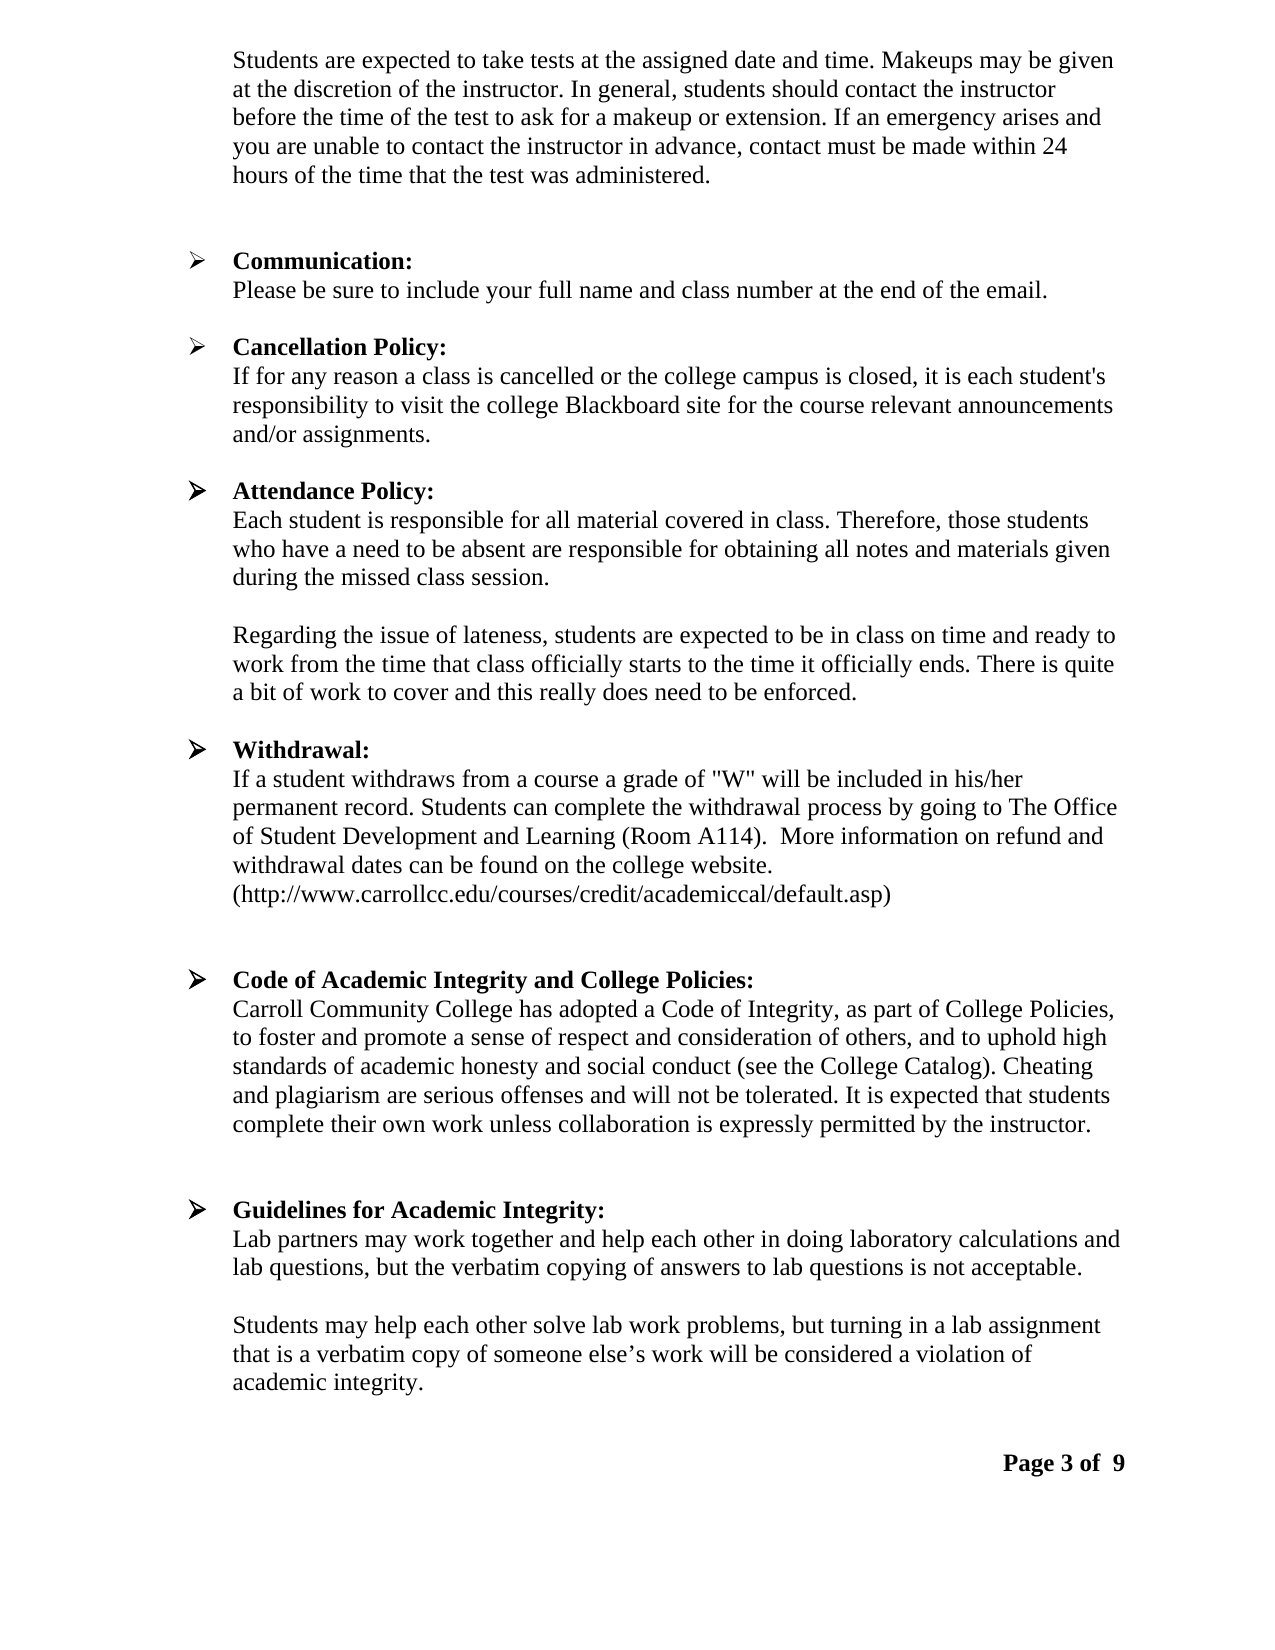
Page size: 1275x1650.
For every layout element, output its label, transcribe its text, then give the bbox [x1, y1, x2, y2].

list Withdrawal: [187, 735, 1125, 764]
list Code of Academic Integrity and College Policies: [187, 965, 1125, 994]
text Each student is responsible for all material covered in class. Therefore, those students who have a need to be absent are responsible for obtaining all notes and materials given during the missed class session. [232, 505, 1125, 591]
list Cancellation Policy: [187, 332, 1125, 361]
text Regarding the issue of lateness, students are expected to be in class on time and ready to work from the time that class officially starts to the time it officially ends. There is quite a bit of work to cover and this really does need to be enforced. [232, 620, 1125, 706]
list Communication: [187, 246, 1125, 275]
list Guidelines for Academic Integrity: [187, 1195, 1125, 1224]
text If for any reason a class is cancelled or the college campus is closed, it is each student's responsibility to visit the college Blackboard site for the course relevant announcements and/or assignments. [232, 361, 1125, 447]
text If a student withdraws from a course a grade of "W" will be included in his/her permanent record. Students can complete the withdrawal process by going to The Office of Student Development and Learning (Room A114). More information on refund and withdrawal dates can be found on the college website. (http://www.carrollcc.edu/courses/credit/academiccal/default.asp) [232, 764, 1125, 907]
text Students are expected to take tests at the assigned date and time. Makeups may be given at the discretion of the instructor. In general, students should contact the instructor before the time of the test to ask for a makeup or extension. If an emergency arises and you are unable to contact the instructor in advance, contact must be made within 24 hours of the time that the test was administered. [232, 45, 1125, 189]
text Please be sure to include your full name and class number at the end of the email. [232, 275, 1125, 304]
text Students may help each other solve lab work problems, but turning in a lab assignment that is a verbatim copy of someone else’s work will be considered a violation of academic integrity. [232, 1310, 1125, 1396]
text Carroll Community College has adopted a Code of Integrity, as part of College Policies, to foster and promote a sense of respect and consideration of others, and to uphold high standards of academic honesty and social conduct (see the College Catalog). Cheating and plagiarism are serious offenses and will not be tolerated. It is expected that students complete their own work unless collaboration is expressly permitted by the instructor. [232, 994, 1125, 1137]
text Lab partners may work together and help each other in doing laboratory calculations and lab questions, but the verbatim copying of answers to lab questions is not acceptable. [232, 1224, 1125, 1281]
list Attendance Policy: [187, 476, 1125, 505]
